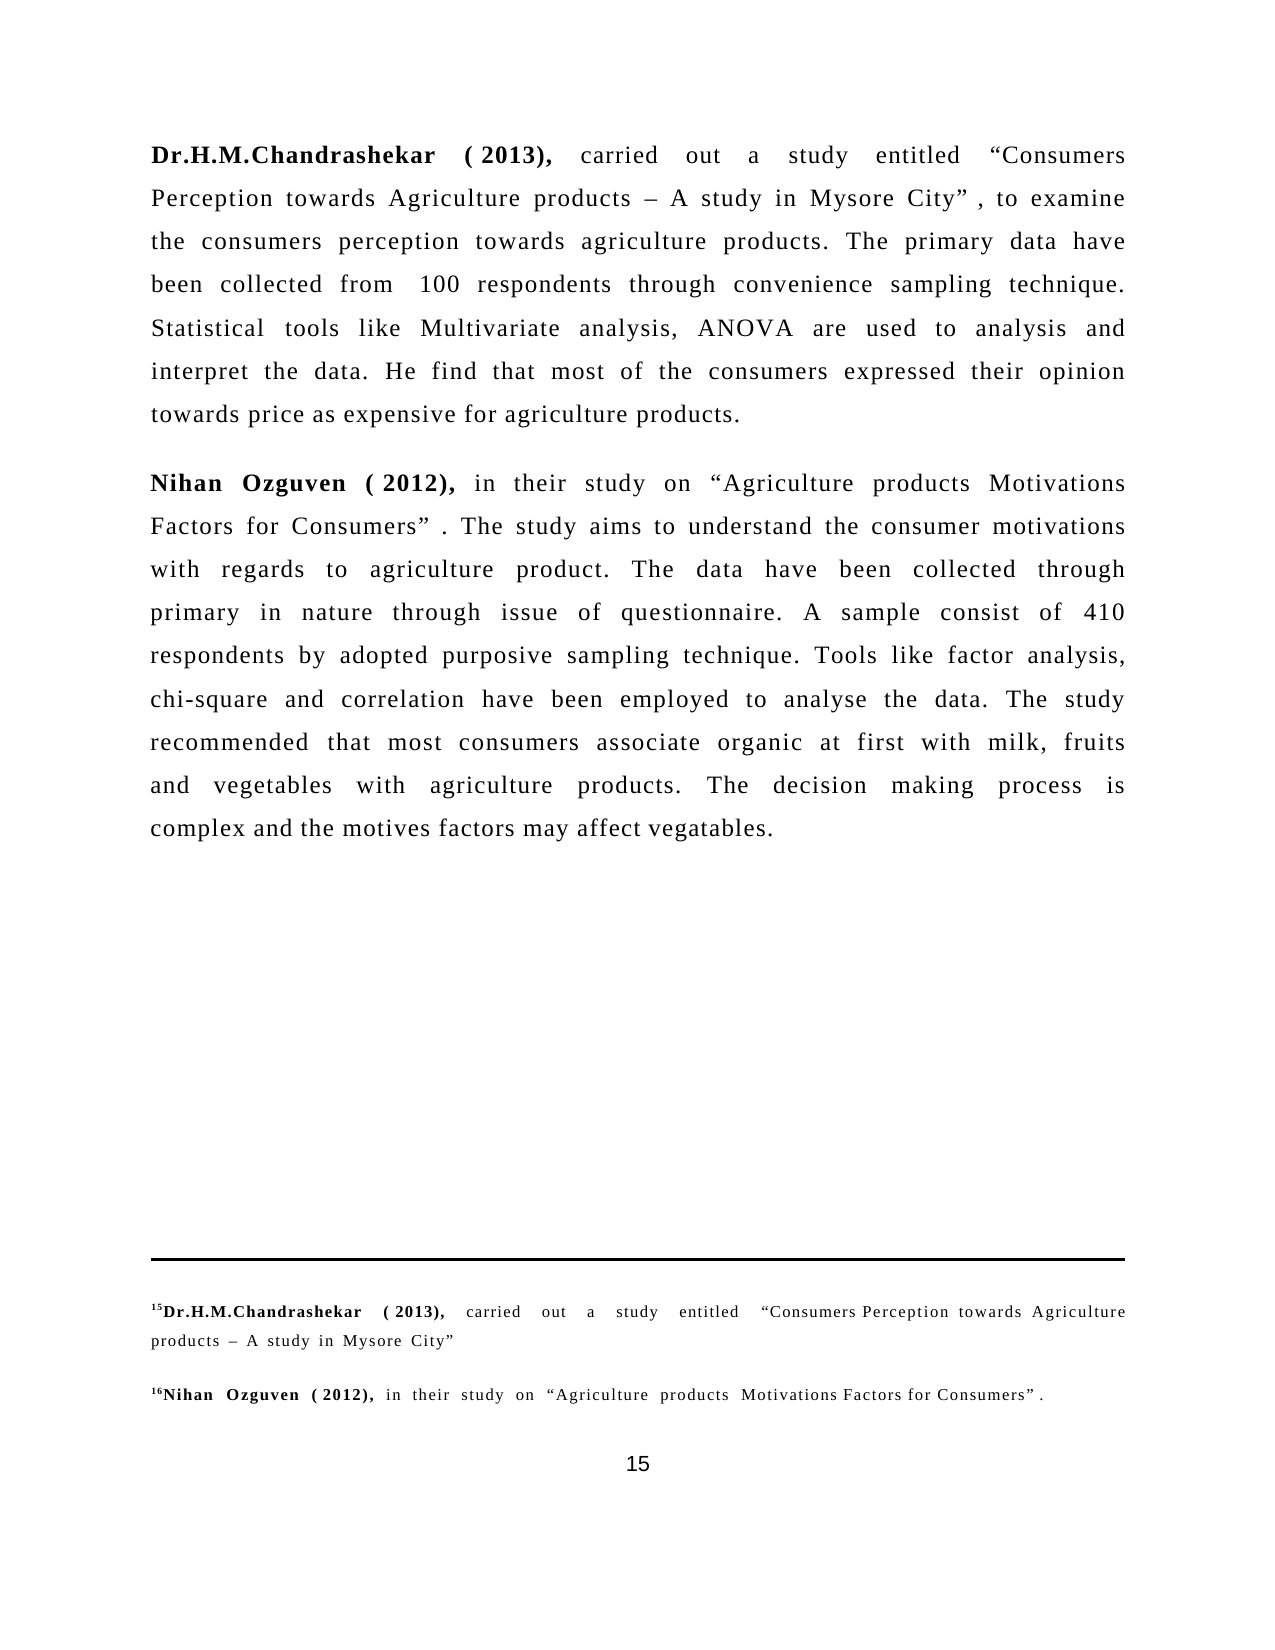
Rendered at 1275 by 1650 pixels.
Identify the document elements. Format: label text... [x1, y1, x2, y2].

text Dr.H.M.Chandrashekar ( 2013), carried out a study entitled “Consumers Perception towards Agriculture products – A study in Mysore City” , to examine the consumers perception towards agriculture products. The primary data have been collected from 100 respondents through convenience sampling technique. Statistical tools like Multivariate analysis, ANOVA are used to analysis and interpret the data. He find that most of the consumers expressed their opinion towards price as expensive for agriculture products. [151, 140, 1125, 428]
text Nihan Ozguven ( 2012), in their study on “Agriculture products Motivations Factors for Consumers” . The study aims to understand the consumer motivations with regards to agriculture product. The data have been collected through primary in nature through issue of questionnaire. A sample consist of 410 respondents by adopted purposive sampling technique. Tools like factor analysis, chi-square and correlation have been employed to analyse the data. The study recommended that most consumers associate organic at first with milk, fruits and vegetables with agriculture products. The decision making process is complex and the motives factors may affect vegatables. [150, 468, 1125, 842]
text 15Dr.H.M.Chandrashekar ( 2013), carried out a study entitled “Consumers Perception towards Agriculture products – A study in Mysore City” [151, 1302, 1125, 1349]
text 16Nihan Ozguven ( 2012), in their study on “Agriculture products Motivations Factors for Consumers” . [151, 1385, 1125, 1404]
